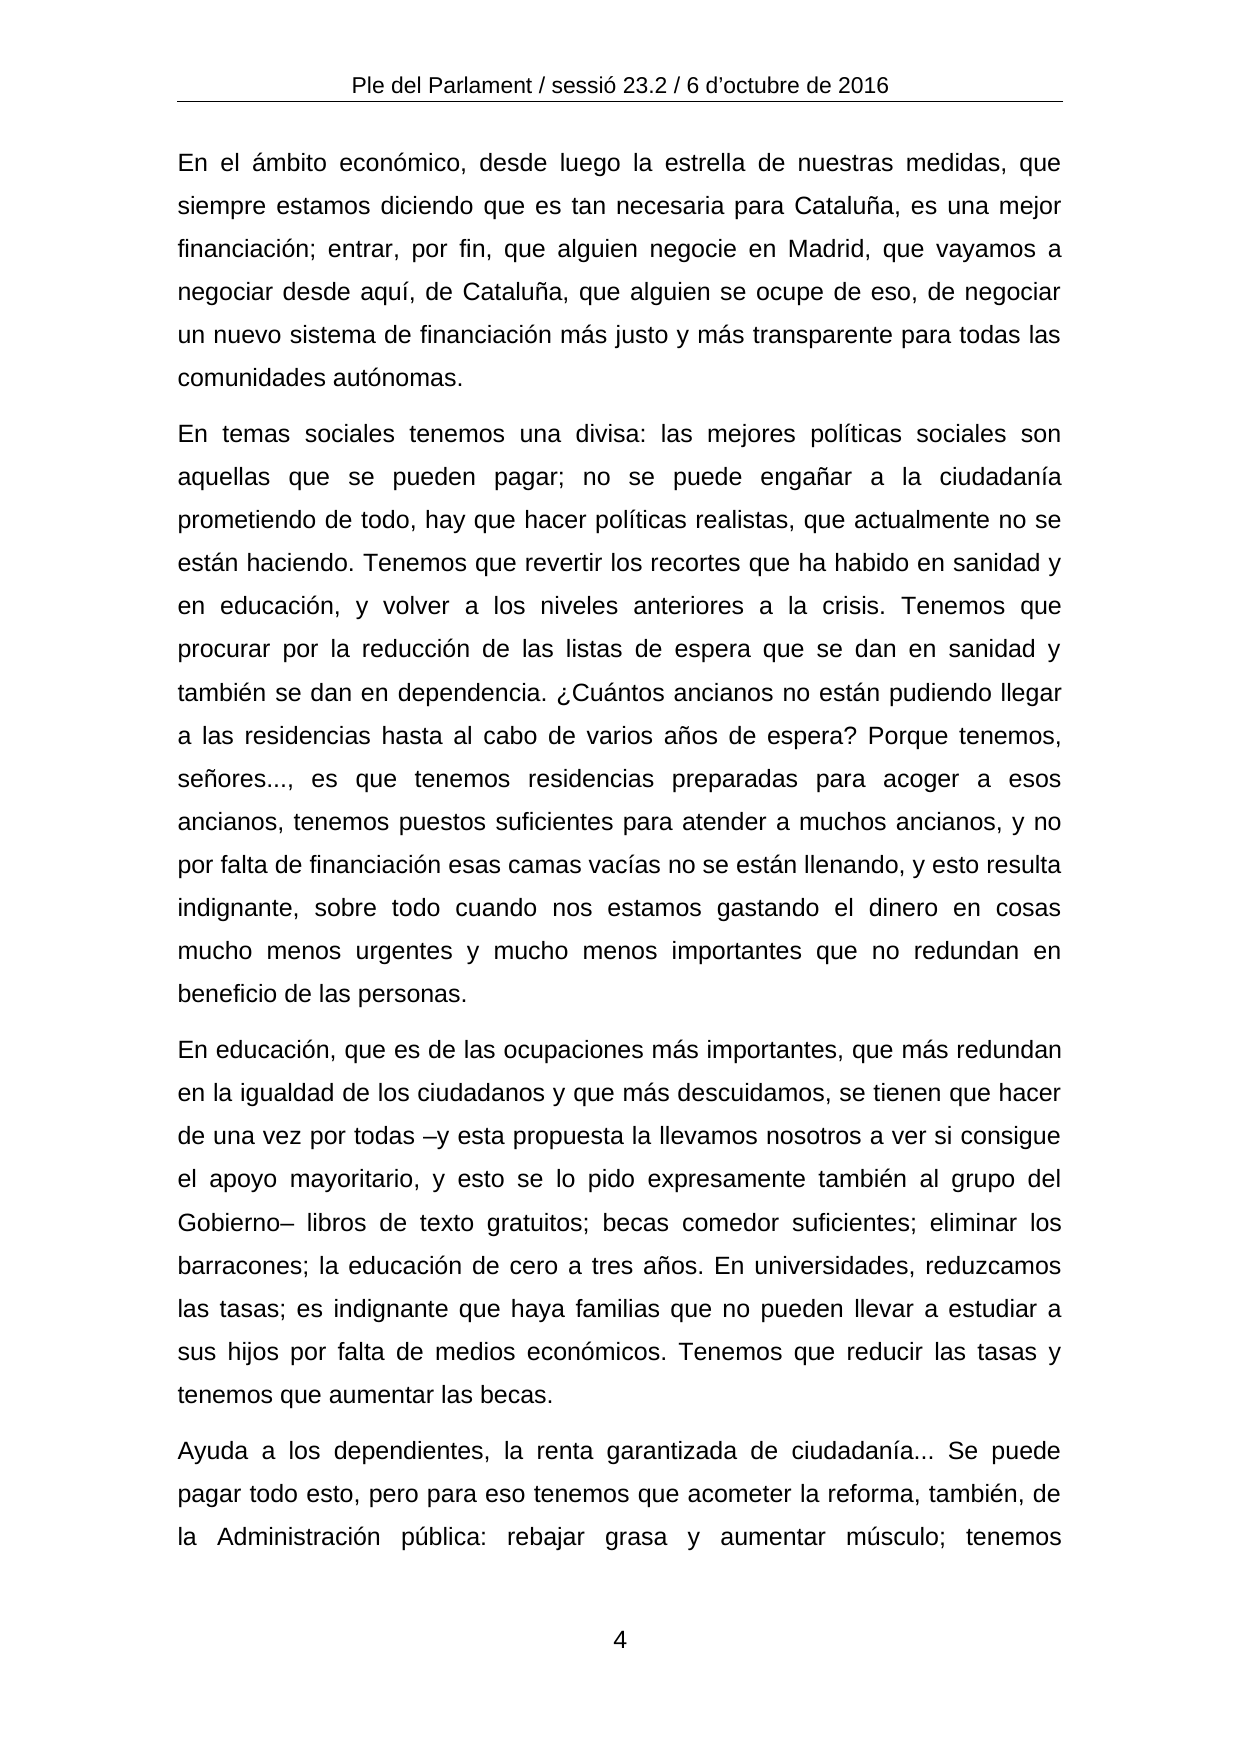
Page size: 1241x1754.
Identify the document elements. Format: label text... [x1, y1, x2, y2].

text En temas sociales tenemos una divisa: las mejores políticas sociales son aquellas que se pueden pagar; no se puede engañar a la ciudadanía prometiendo de todo, hay que hacer políticas realistas, que actualmente no se están haciendo. Tenemos que revertir los recortes que ha habido en sanidad y en educación, y volver a los niveles anteriores a la crisis. Tenemos que procurar por la reducción de las listas de espera que se dan en sanidad y también se dan en dependencia. ¿Cuántos ancianos no están pudiendo llegar a las residencias hasta al cabo de varios años de espera? Porque tenemos, señores..., es que tenemos residencias preparadas para acoger a esos ancianos, tenemos puestos suficientes para atender a muchos ancianos, y no por falta de financiación esas camas vacías no se están llenando, y esto resulta indignante, sobre todo cuando nos estamos gastando el dinero en cosas mucho menos urgentes y mucho menos importantes que no redundan en beneficio de las personas. [177, 419, 1063, 1008]
text En educación, que es de las ocupaciones más importantes, que más redundan en la igualdad de los ciudadanos y que más descuidamos, se tienen que hacer de una vez por todas –y esta propuesta la llevamos nosotros a ver si consigue el apoyo mayoritario, y esto se lo pido expresamente también al grupo del Gobierno– libros de texto gratuitos; becas comedor suficientes; eliminar los barracones; la educación de cero a tres años. En universidades, reduzcamos las tasas; es indignante que haya familias que no pueden llevar a estudiar a sus hijos por falta de medios económicos. Tenemos que reducir las tasas y tenemos que aumentar las becas. [177, 1035, 1063, 1409]
text En el ámbito económico, desde luego la estrella de nuestras medidas, que siempre estamos diciendo que es tan necesaria para Cataluña, es una mejor financiación; entrar, por fin, que alguien negocie en Madrid, que vayamos a negociar desde aquí, de Cataluña, que alguien se ocupe de eso, de negociar un nuevo sistema de financiación más justo y más transparente para todas las comunidades autónomas. [177, 148, 1063, 392]
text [177, 1436, 1063, 1551]
